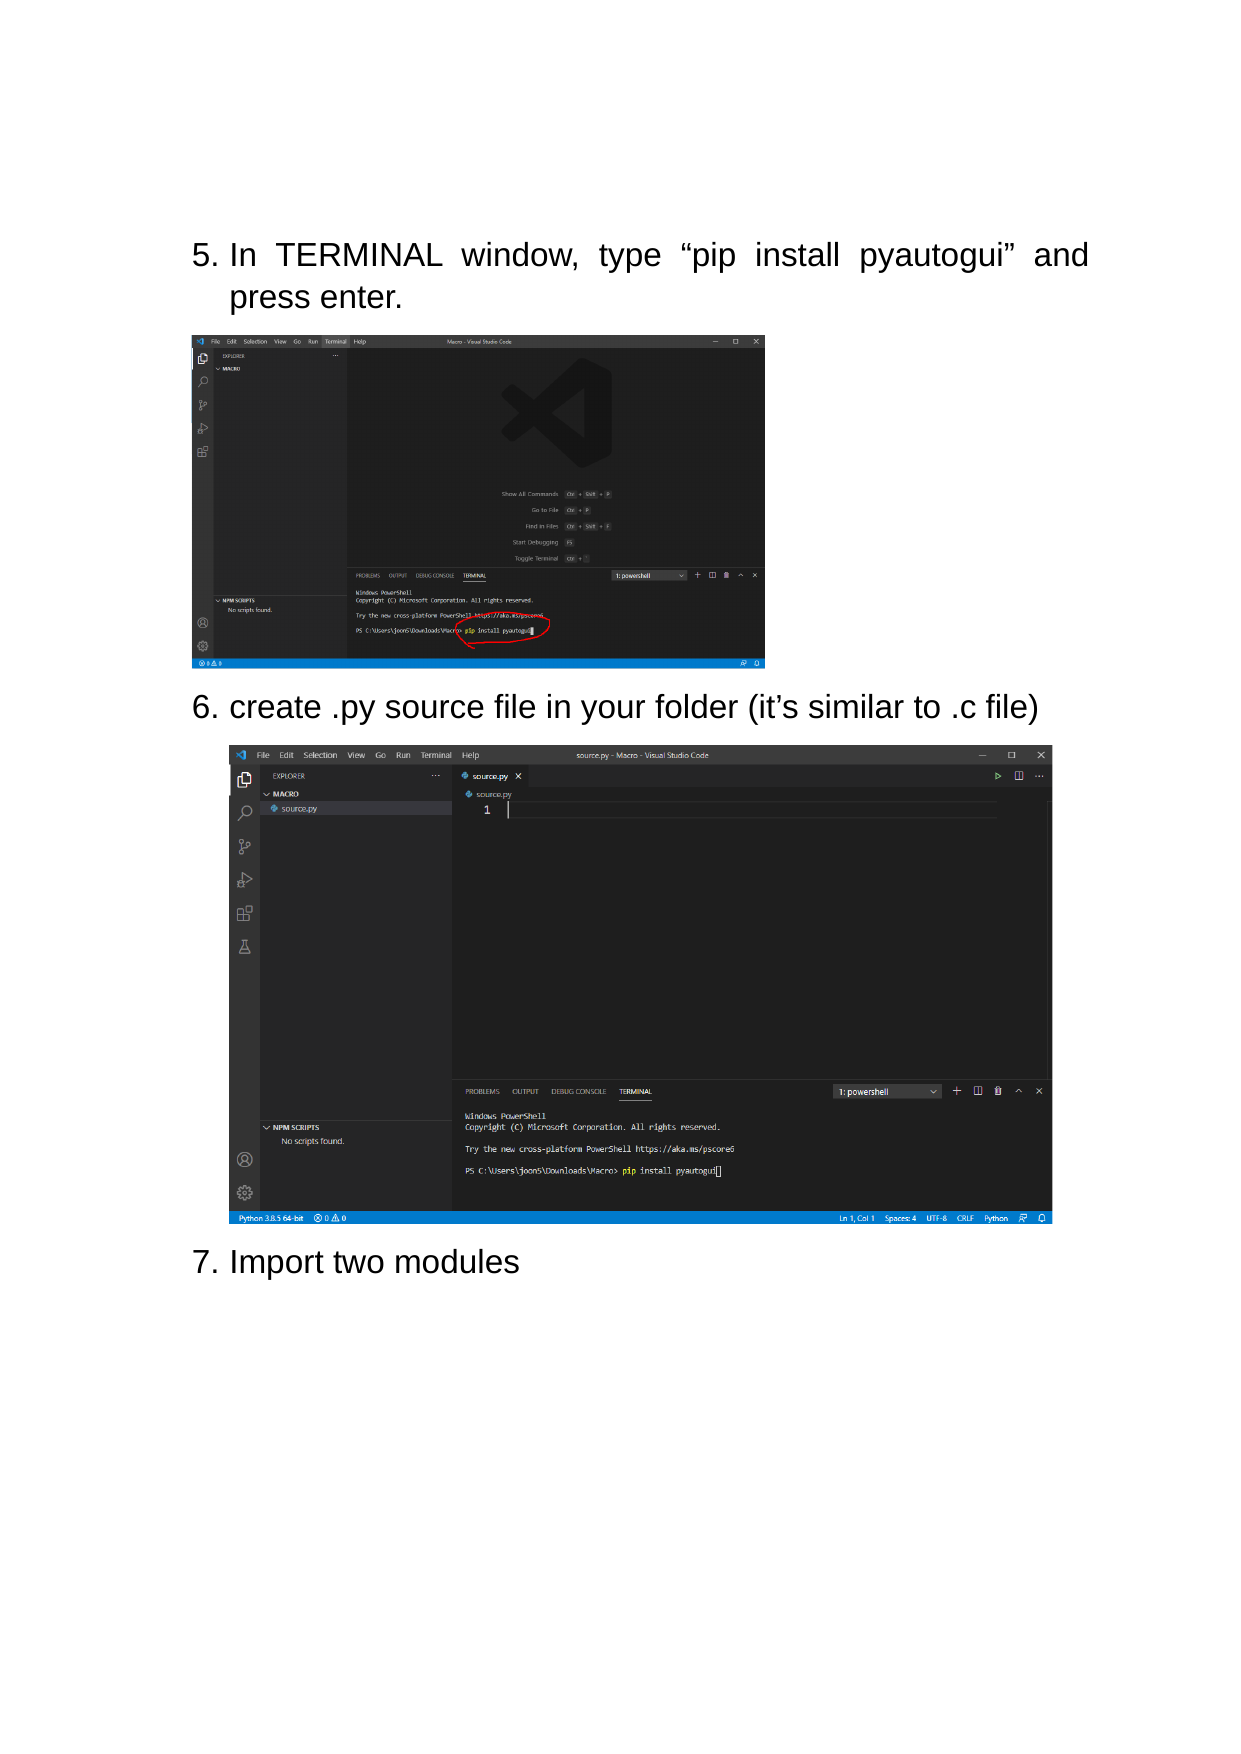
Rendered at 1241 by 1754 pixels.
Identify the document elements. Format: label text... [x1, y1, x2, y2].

picture [191, 335, 765, 669]
list In TERMINAL window, type “pip install pyautogui” and press enter. [192, 235, 1090, 315]
picture [229, 745, 1053, 1224]
list Import two modules [192, 1242, 1090, 1281]
list create .py source file in your folder (it’s similar to .c file) [192, 687, 1090, 726]
